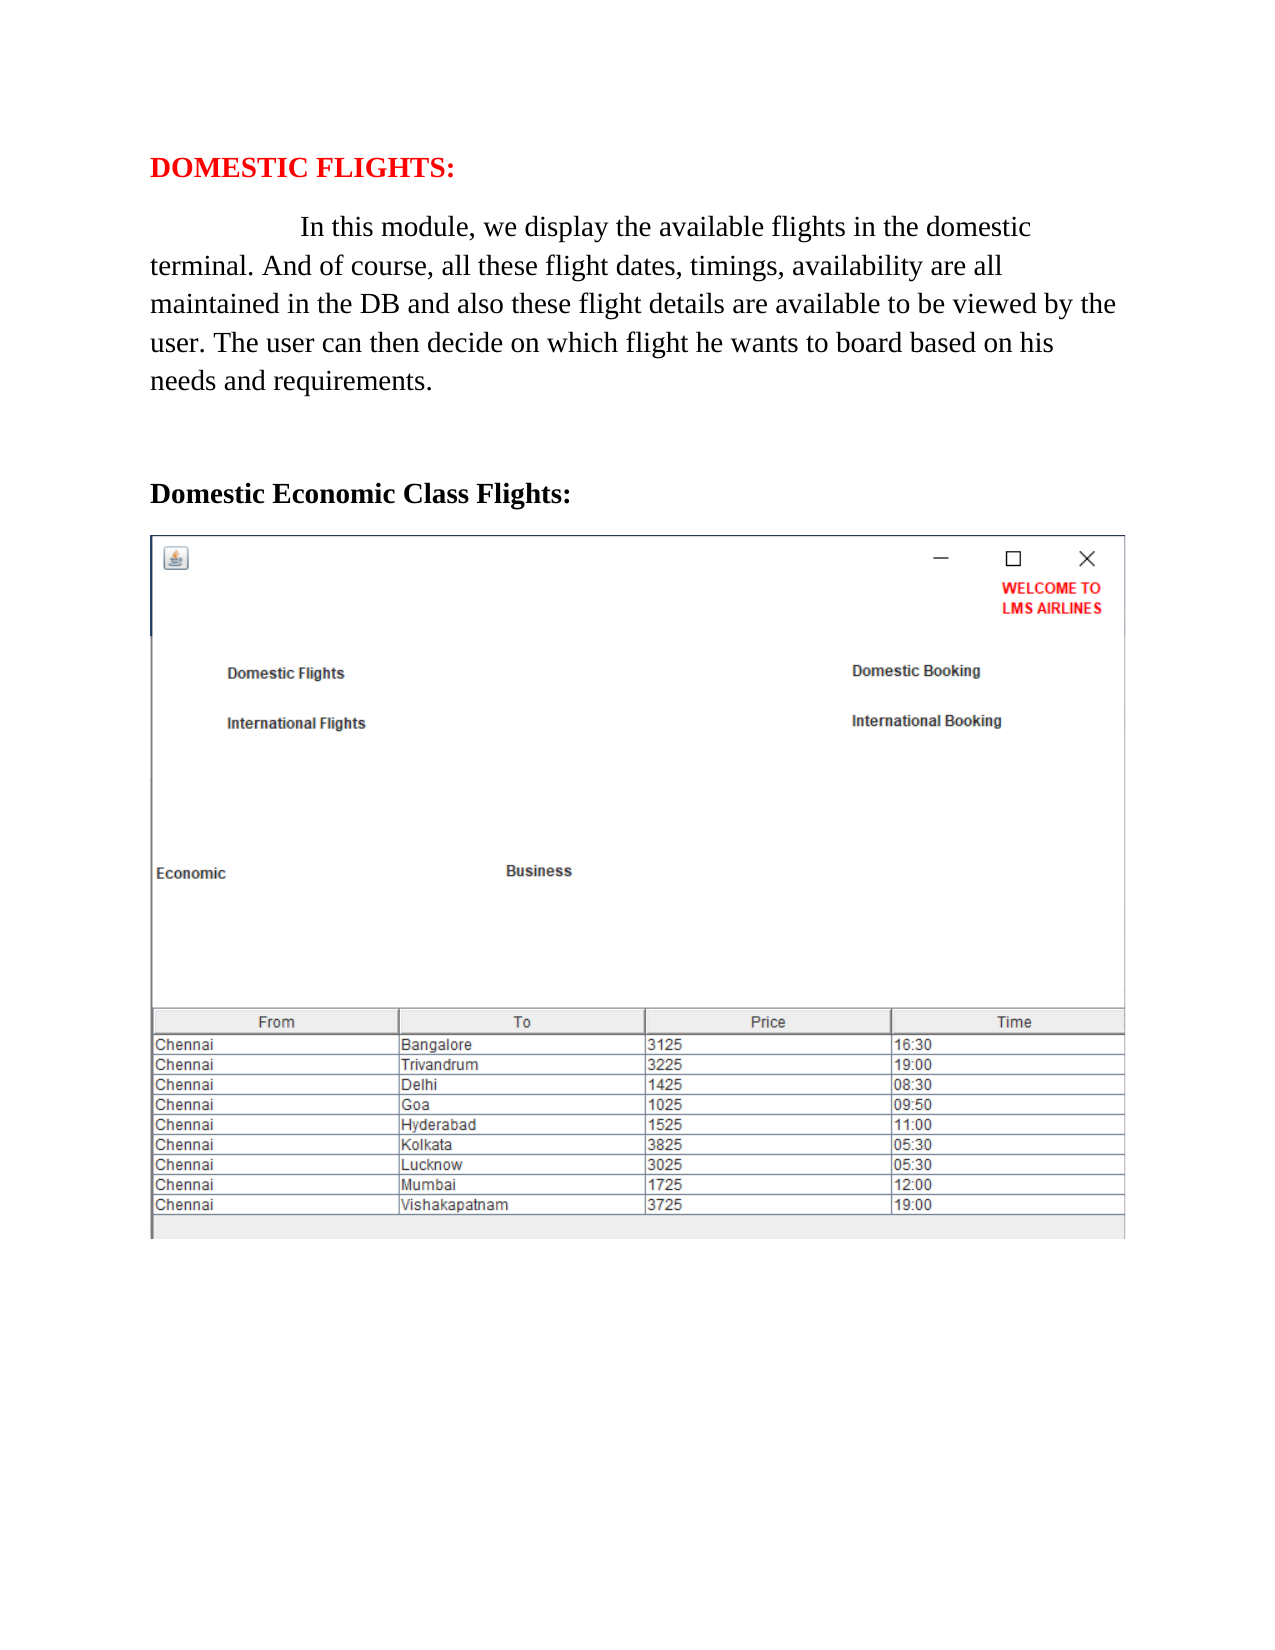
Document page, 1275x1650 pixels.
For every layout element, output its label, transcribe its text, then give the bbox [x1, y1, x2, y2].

text Domestic Economic Class Flights: [150, 476, 1125, 509]
text DOMESTIC FLIGHTS: [150, 150, 1125, 183]
picture [150, 535, 1125, 1239]
text In this module, we display the available flights in the domestic terminal. And of course, all these flight dates, timings, availability are all maintained in the DB and also these flight details are available to be viewed by the user. The user can then decide on which flight he wants to board based on his needs and requirements. [150, 209, 1125, 397]
